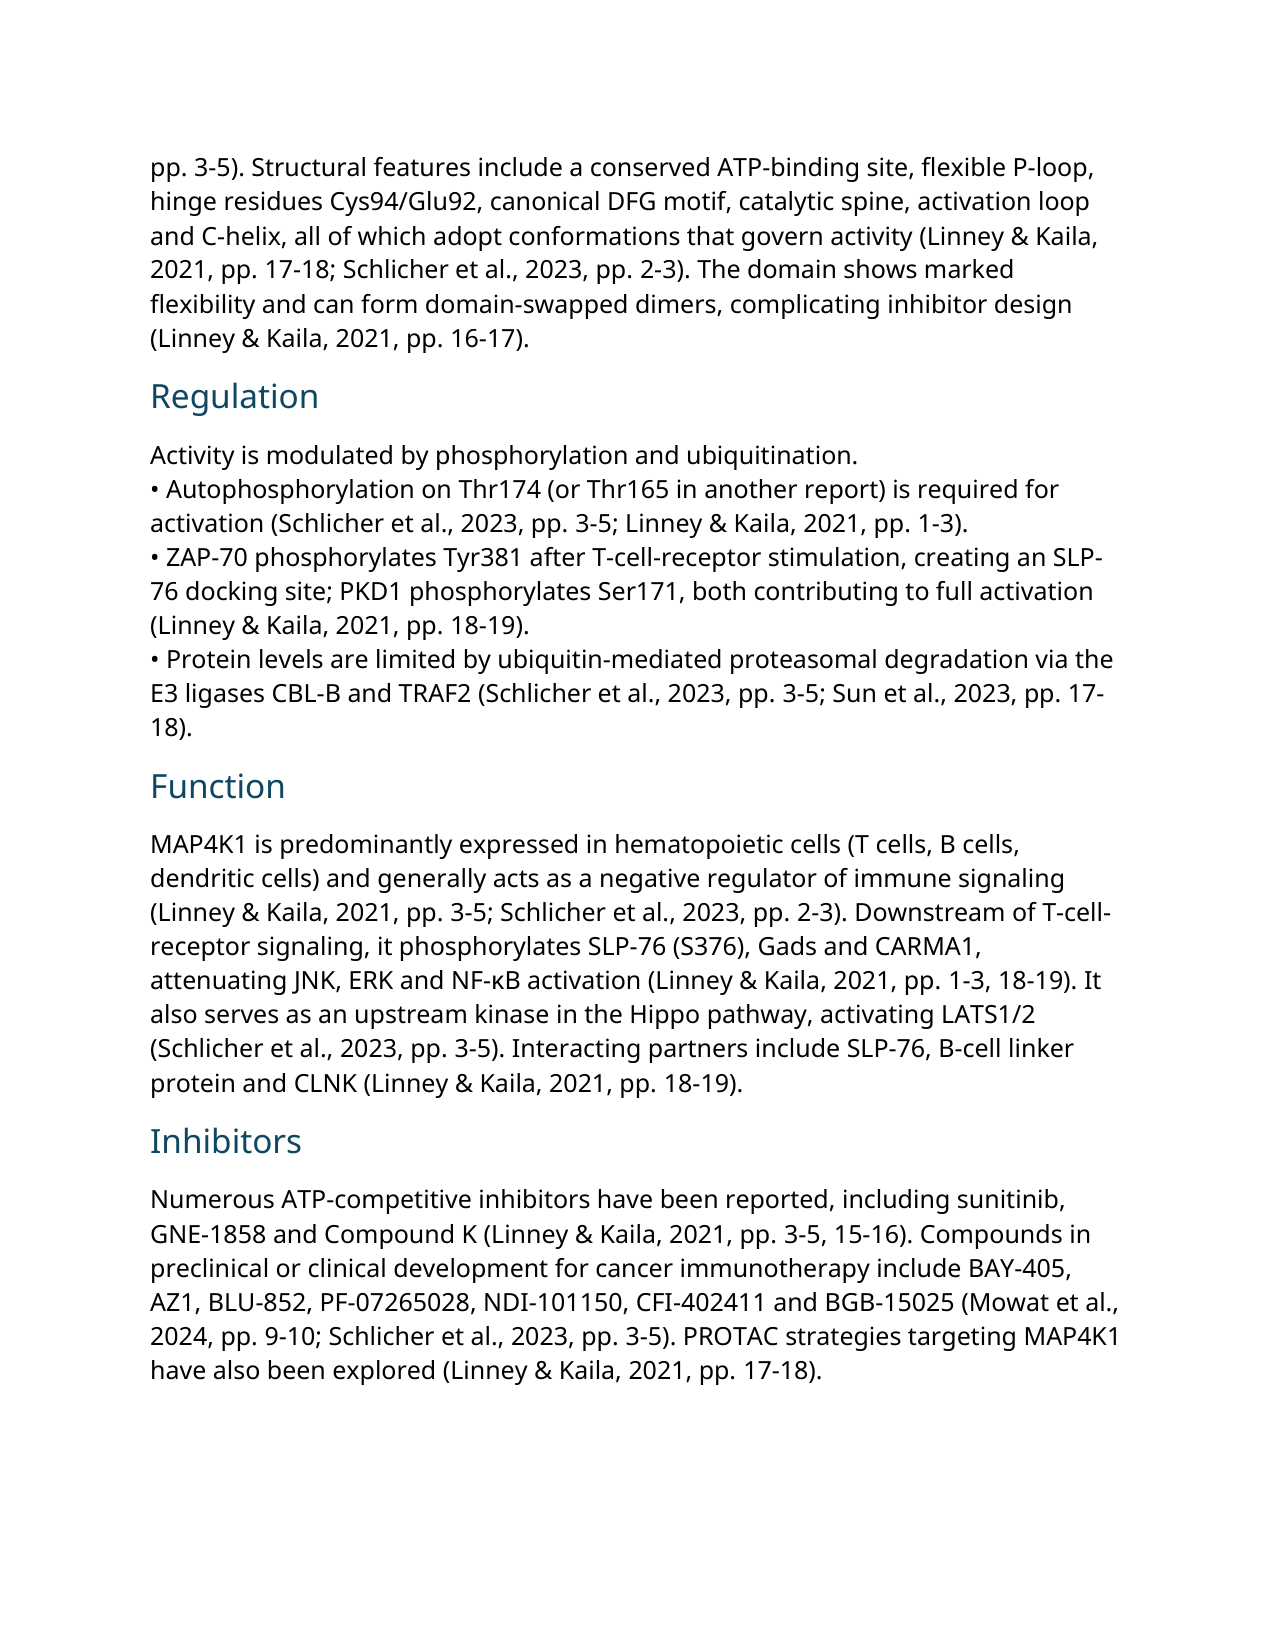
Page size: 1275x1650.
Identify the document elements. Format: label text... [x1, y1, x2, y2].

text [150, 150, 1125, 354]
text Activity is modulated by phosphorylation and ubiquitination. • Autophosphorylation on Thr174 (or Thr165 in another report) is required for activation (Schlicher et al., 2023, pp. 3-5; Linney & Kaila, 2021, pp. 1-3). • ZAP-70 phosphorylates Tyr381 after T-cell-receptor stimulation, creating an SLP-76 docking site; PKD1 phosphorylates Ser171, both contributing to full activation (Linney & Kaila, 2021, pp. 18-19). • Protein levels are limited by ubiquitin-mediated proteasomal degradation via the E3 ligases CBL-B and TRAF2 (Schlicher et al., 2023, pp. 3-5; Sun et al., 2023, pp. 17-18). [150, 437, 1125, 744]
text Numerous ATP-competitive inhibitors have been reported, including sunitinib, GNE-1858 and Compound K (Linney & Kaila, 2021, pp. 3-5, 15-16). Compounds in preclinical or clinical development for cancer immunotherapy include BAY-405, AZ1, BLU-852, PF-07265028, NDI-101150, CFI-402411 and BGB-15025 (Mowat et al., 2024, pp. 9-10; Schlicher et al., 2023, pp. 3-5). PROTAC strategies targeting MAP4K1 have also been explored (Linney & Kaila, 2021, pp. 17-18). [150, 1182, 1125, 1387]
subtitle Inhibitors [150, 1118, 1125, 1163]
subtitle Regulation [150, 373, 1125, 418]
subtitle Function [150, 763, 1125, 808]
text MAP4K1 is predominantly expressed in hematopoietic cells (T cells, B cells, dendritic cells) and generally acts as a negative regulator of immune signaling (Linney & Kaila, 2021, pp. 3-5; Schlicher et al., 2023, pp. 2-3). Downstream of T-cell-receptor signaling, it phosphorylates SLP-76 (S376), Gads and CARMA1, attenuating JNK, ERK and NF-κB activation (Linney & Kaila, 2021, pp. 1-3, 18-19). It also serves as an upstream kinase in the Hippo pathway, activating LATS1/2 (Schlicher et al., 2023, pp. 3-5). Interacting partners include SLP-76, B-cell linker protein and CLNK (Linney & Kaila, 2021, pp. 18-19). [150, 827, 1125, 1099]
